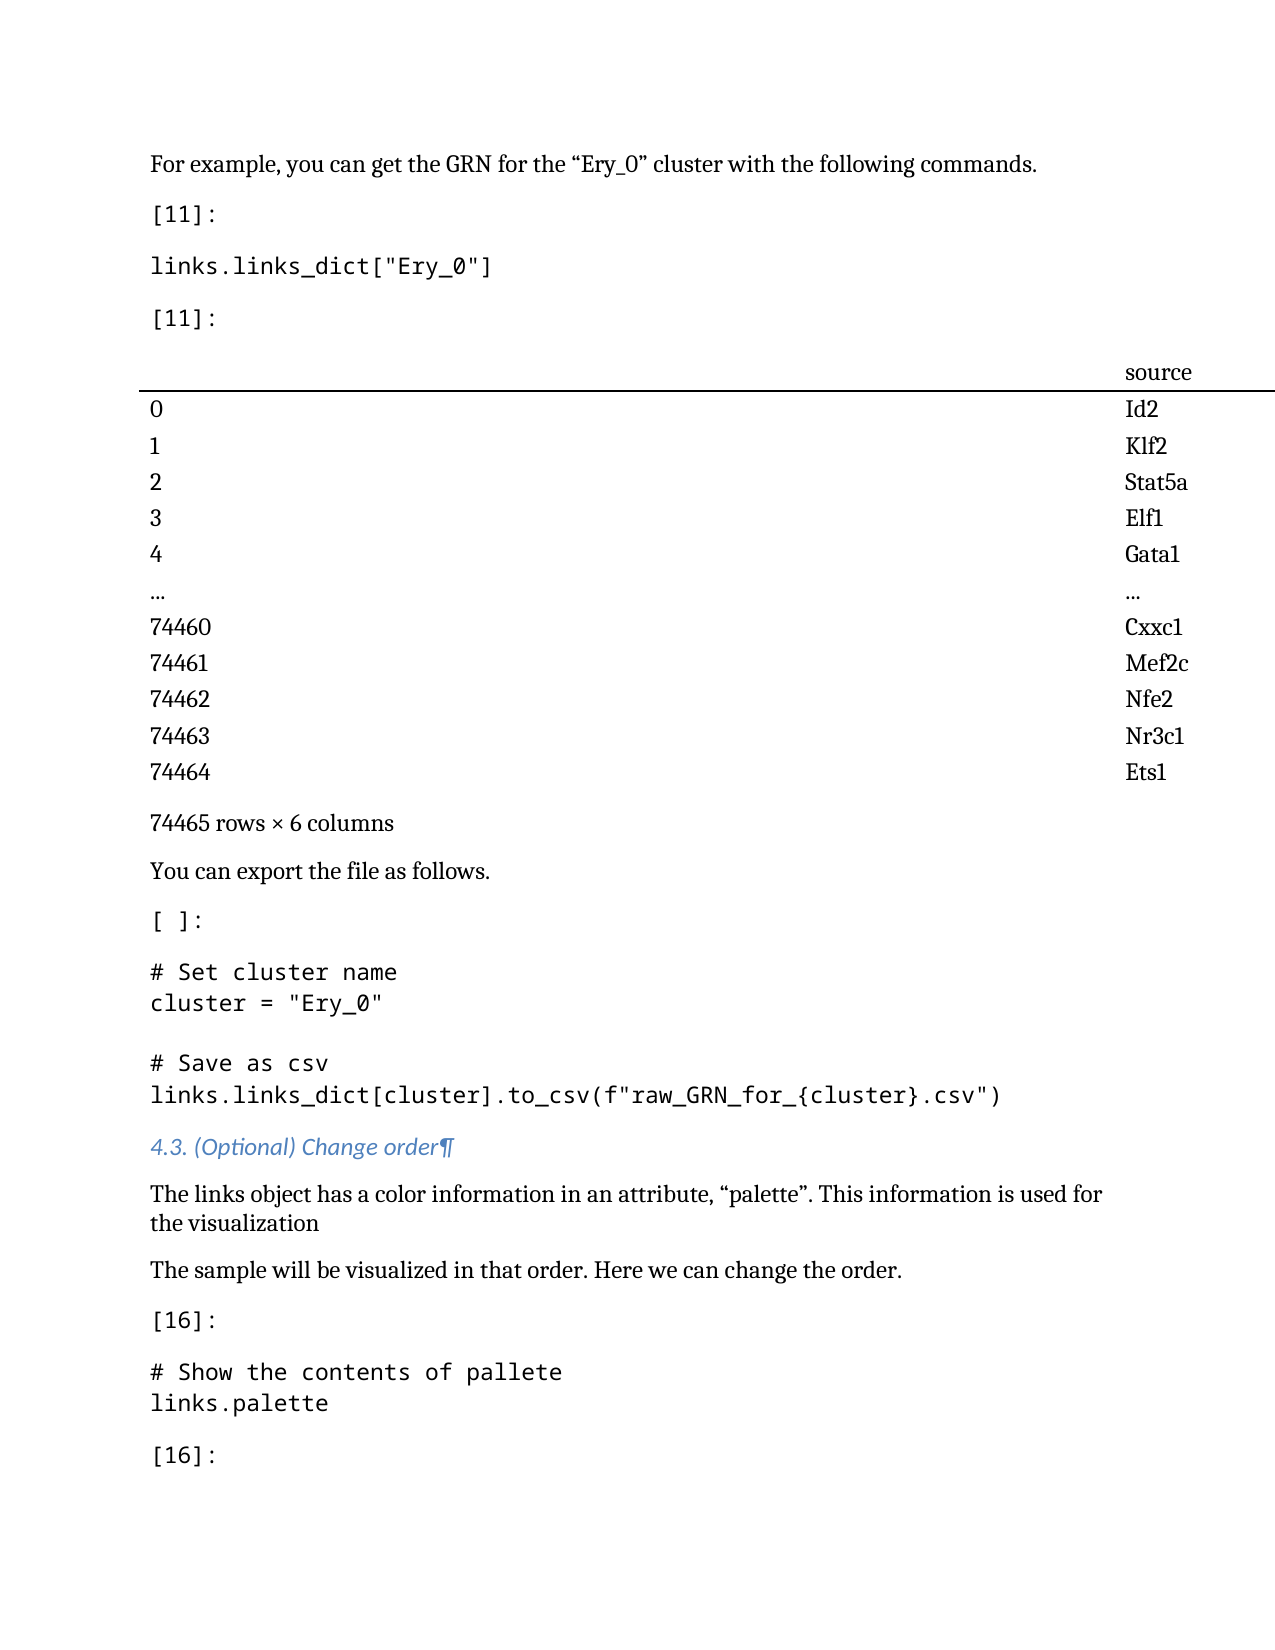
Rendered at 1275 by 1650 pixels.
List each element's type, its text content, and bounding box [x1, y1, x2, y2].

text [16]: [150, 1439, 1125, 1470]
text You can export the file as follows. [150, 857, 1125, 885]
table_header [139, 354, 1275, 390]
subtitle 4.3. (Optional) Change order¶ [150, 1131, 1125, 1161]
text For example, you can get the GRN for the “Ery_0” cluster with the following commands. [150, 150, 1125, 179]
text links.links_dict["Ery_0"] [150, 249, 1125, 281]
text [ ]: [150, 904, 1125, 935]
text # Set cluster name cluster = "Ery_0" # Save as csv links.links_dict[cluster].to_csv(f"raw_GRN_for_{cluster}.csv") [150, 956, 1125, 1110]
text [16]: [150, 1304, 1125, 1335]
text The links object has a color information in an attribute, “palette”. This information is used for the visualization [150, 1180, 1125, 1237]
text [11]: [150, 197, 1125, 229]
text 74465 rows × 6 columns [150, 809, 1125, 838]
text [11]: [150, 302, 1125, 333]
text # Show the contents of pallete links.palette [150, 1356, 1125, 1418]
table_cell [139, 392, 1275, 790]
text The sample will be visualized in that order. Here we can change the order. [150, 1256, 1125, 1285]
